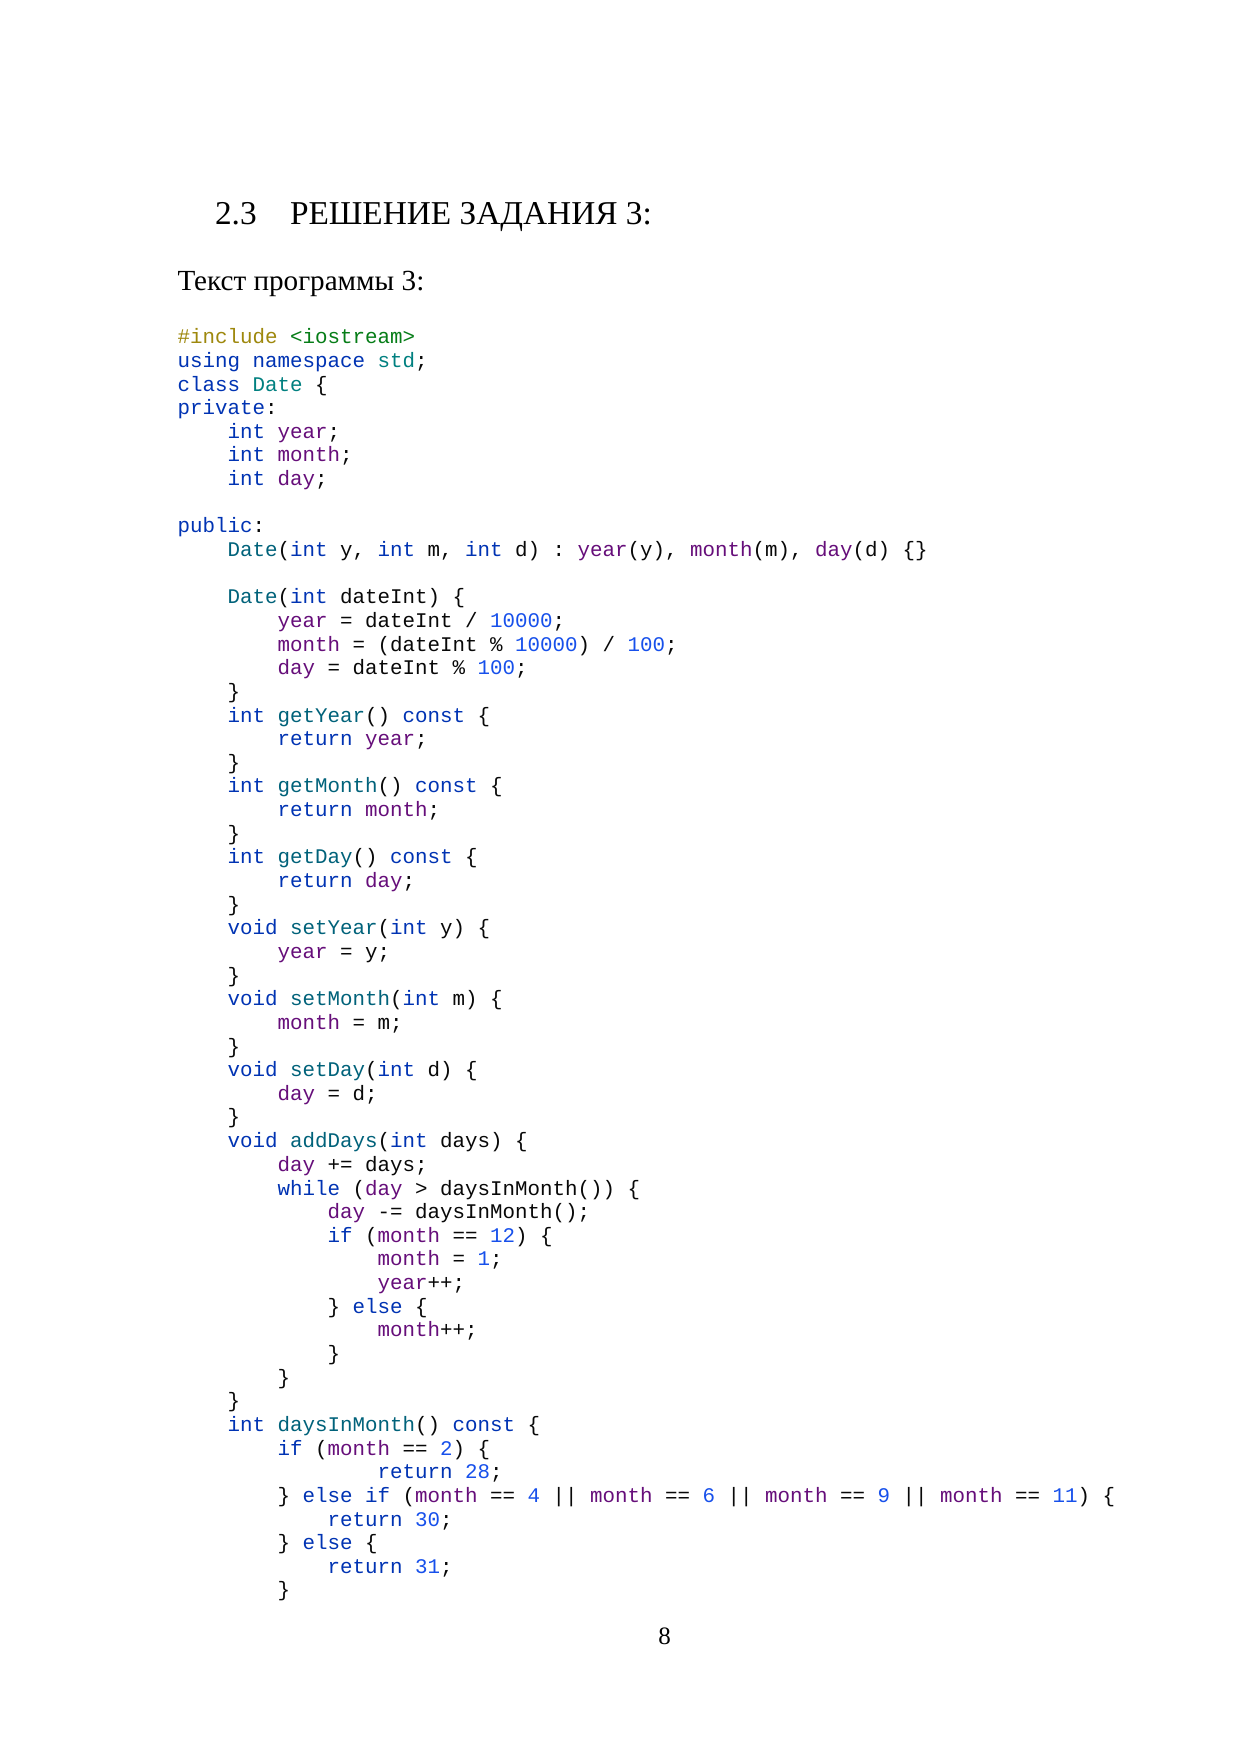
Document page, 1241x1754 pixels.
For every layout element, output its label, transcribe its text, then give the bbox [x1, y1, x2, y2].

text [177, 326, 1152, 1603]
list Решение задания 3: [215, 193, 1152, 232]
text Текст программы 3: [177, 263, 1152, 297]
